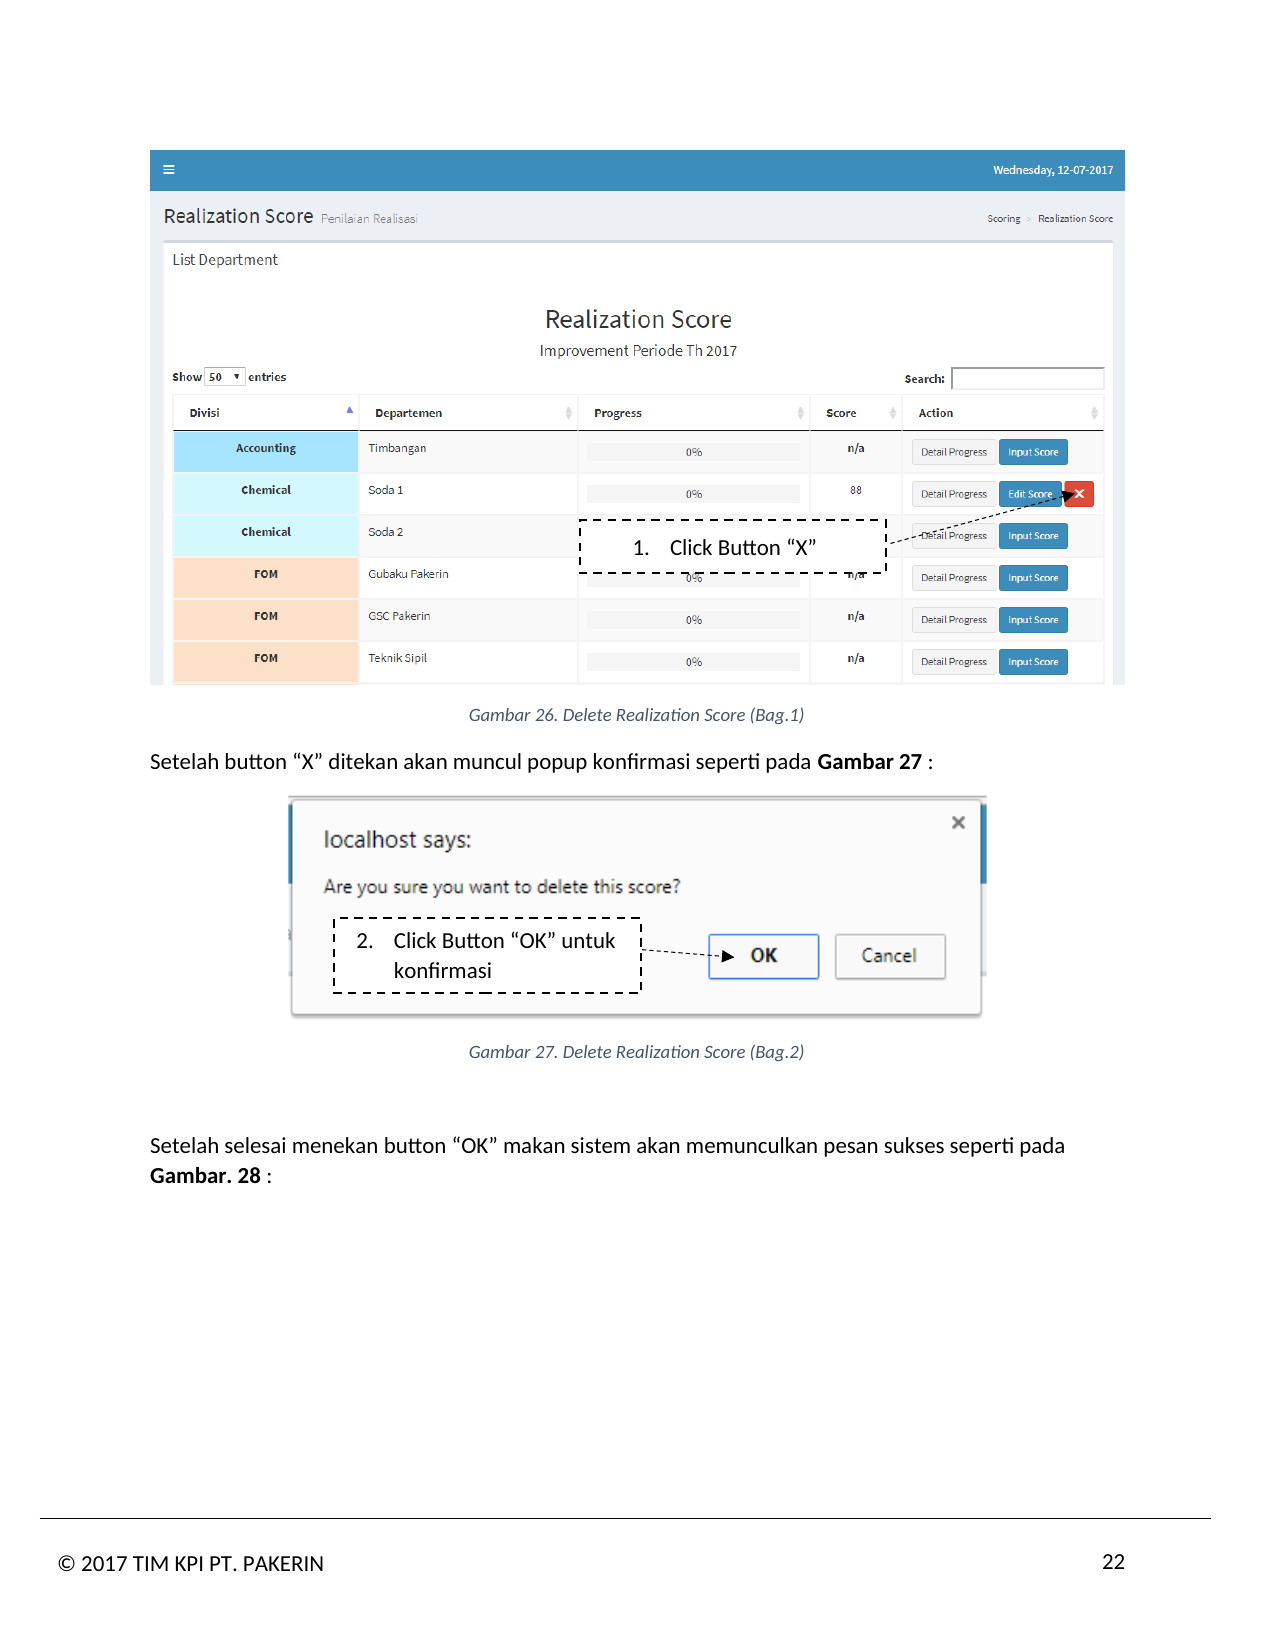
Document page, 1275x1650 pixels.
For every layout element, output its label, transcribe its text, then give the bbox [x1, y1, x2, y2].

picture [288, 793, 987, 1022]
picture [150, 150, 1125, 685]
text Setelah selesai menekan button “OK” makan sistem akan memunculkan pesan sukses seperti pada Gambar. 28 : [150, 1131, 1125, 1189]
text Setelah button “X” ditekan akan muncul popup konfirmasi seperti pada Gambar 27 : [150, 747, 1125, 775]
